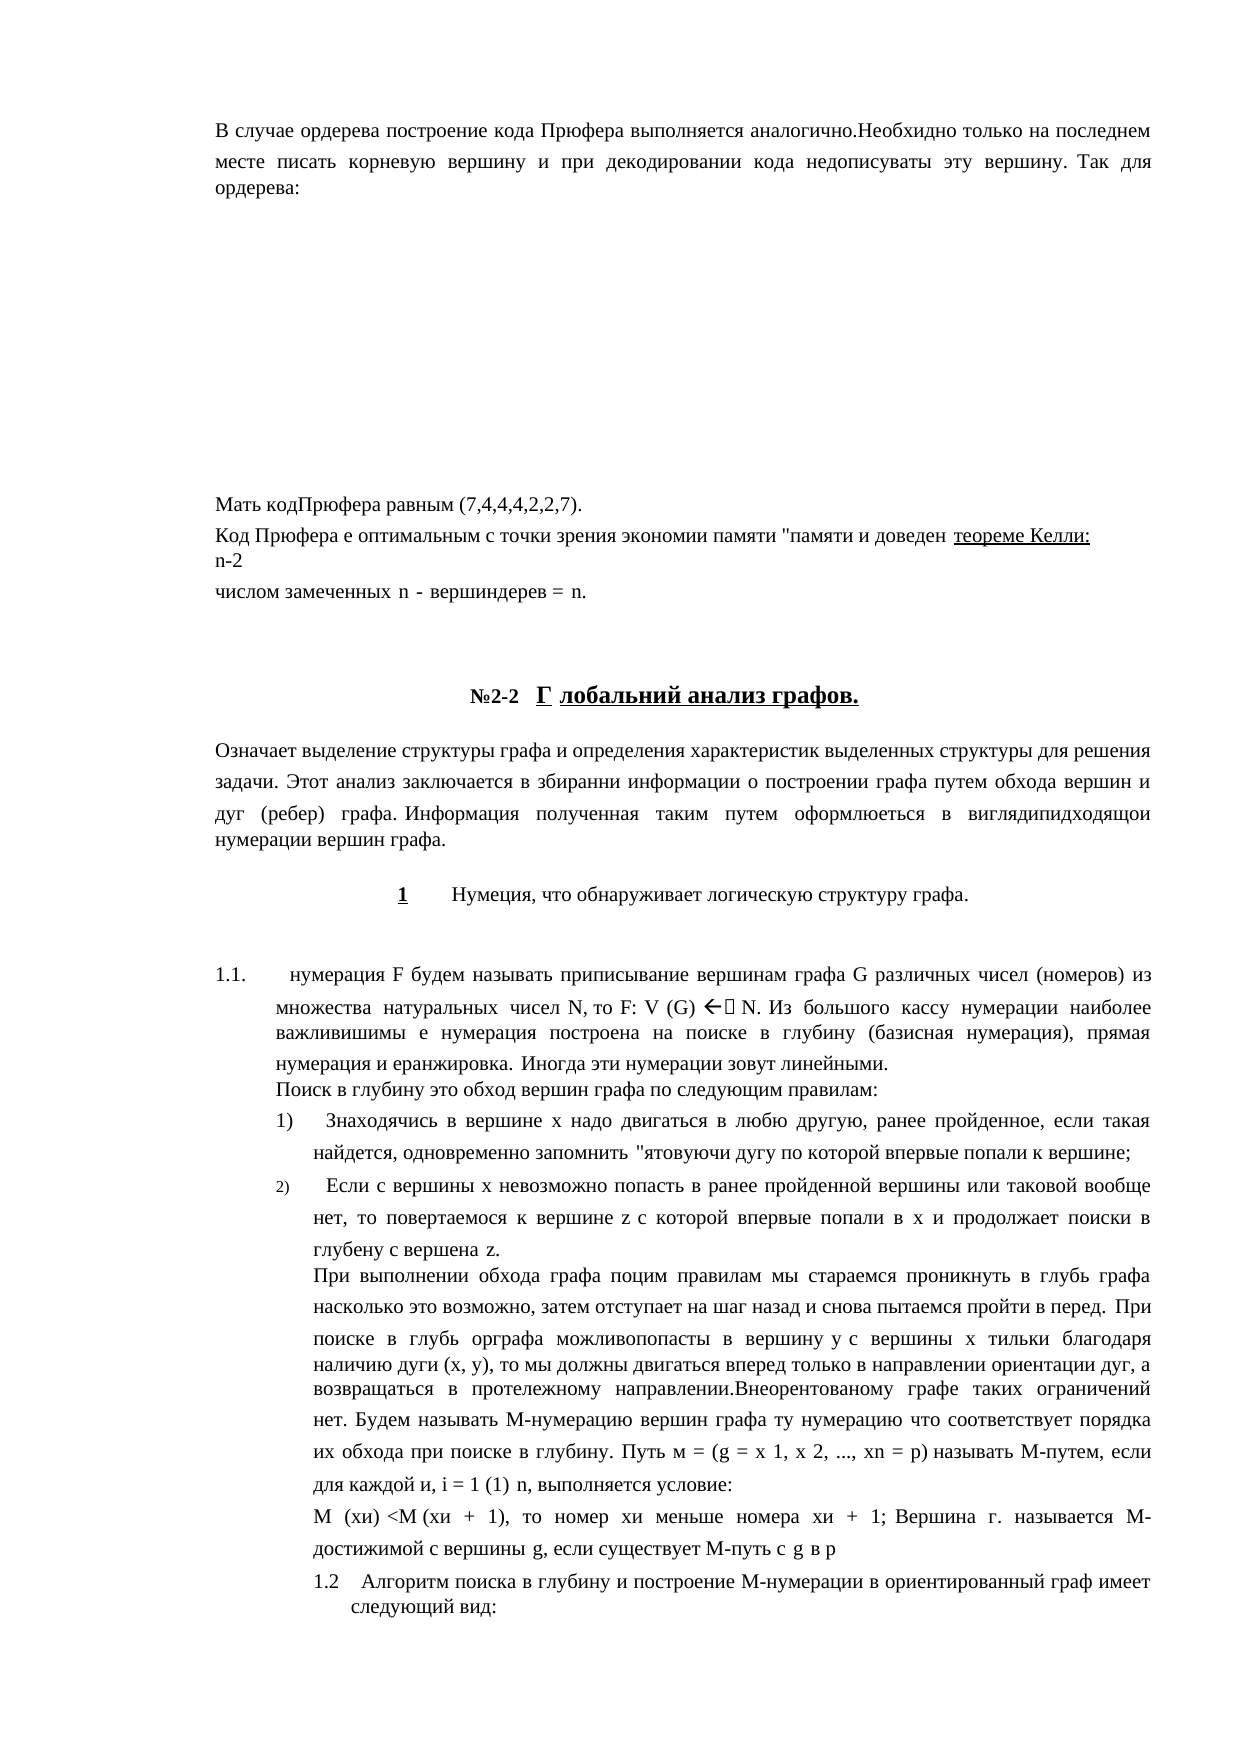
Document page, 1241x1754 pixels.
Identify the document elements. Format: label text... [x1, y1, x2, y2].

text 1) Знаходячись в вершине х надо двигаться в любю другую, ранее пройденное, если такая найдется, одновременно запомнить "ятовуючи дугу по которой впервые попали к вершине; [276, 1101, 1152, 1166]
text n-2 [215, 548, 1152, 572]
text Код Прюфера е оптимальным с точки зрения экономии памяти "памяти и доведен теореме Келли: [215, 516, 1152, 548]
text Поиск в глубину это обход вершин графа по следующим правилам: [276, 1077, 1152, 1101]
text В случае ордерева построение кода Прюфера выполняется аналогично.Необхидно только на последнем месте писать корневую вершину и при декодировании кода недописуваты эту вершину. Так для ордерева: [215, 118, 1152, 199]
text 1 Нумеция, что обнаруживает логическую структуру графа. [215, 875, 1152, 907]
text М (хи) <М (хи + 1), то номер хи меньше номера хи + 1; Вершина г. называется М-достижимой с вершины g, если существует М-путь с g в p [313, 1497, 1152, 1562]
text числом замеченных n - вершиндерев = n. [215, 572, 1152, 604]
text При выполнении обхода графа поцим правилам мы стараемся проникнуть в глубь графа насколько это возможно, затем отступает на шаг назад и снова пытаемся пройти в перед. При поиске в глубь орграфа можливопопасты в вершину y с вершины х тильки благодаря наличию дуги (x, y), то мы должны двигаться вперед только в направлении ориентации дуг, а возвращаться в протележному направлении.Внеорентованому графе таких ограничений нет. Будем называть М-нумерацию вершин графа ту нумерацию что соответствует порядка их обхода при поиске в глубину. Путь м = (g = x 1, x 2, ..., xn = p) называть М-путем, если для каждой и, i = 1 (1) n, выполняется условие: [313, 1263, 1152, 1497]
text №2-2 Г лобальний анализ графов. [177, 677, 1152, 709]
text 1.2 Алгоритм поиска в глубину и построение М-нумерации в ориентированный граф имеет следующий вид: [313, 1562, 1152, 1618]
text 2) Если с вершины х невозможно попасть в ранее пройденной вершины или таковой вообще нет, то повертаемося к вершине z с которой впервые попали в х и продолжает поиски в глубену с вершена z. [276, 1166, 1152, 1263]
text 1.1. нумерация F будем называть приписывание вершинам графа G различных чисел (номеров) из множества натуральных чисел N, то F: V (G)  N. Из большого кассу нумерации наиболее важливишимы е нумерация построена на поиске в глубину (базисная нумерация), прямая нумерация и еранжировка. Иногда эти нумерации зовут линейными. [215, 955, 1152, 1077]
text Означает выделение структуры графа и определения характеристик выделенных структуры для решения задачи. Этот анализ заключается в збиранни информации о построении графа путем обхода вершин и дуг (ребер) графа. Информация полученная таким путем оформлюеться в виглядипидходящои нумерации вершин графа. [215, 738, 1152, 851]
text Мать кодПрюфера равным (7,4,4,4,2,2,7). [215, 247, 1152, 516]
